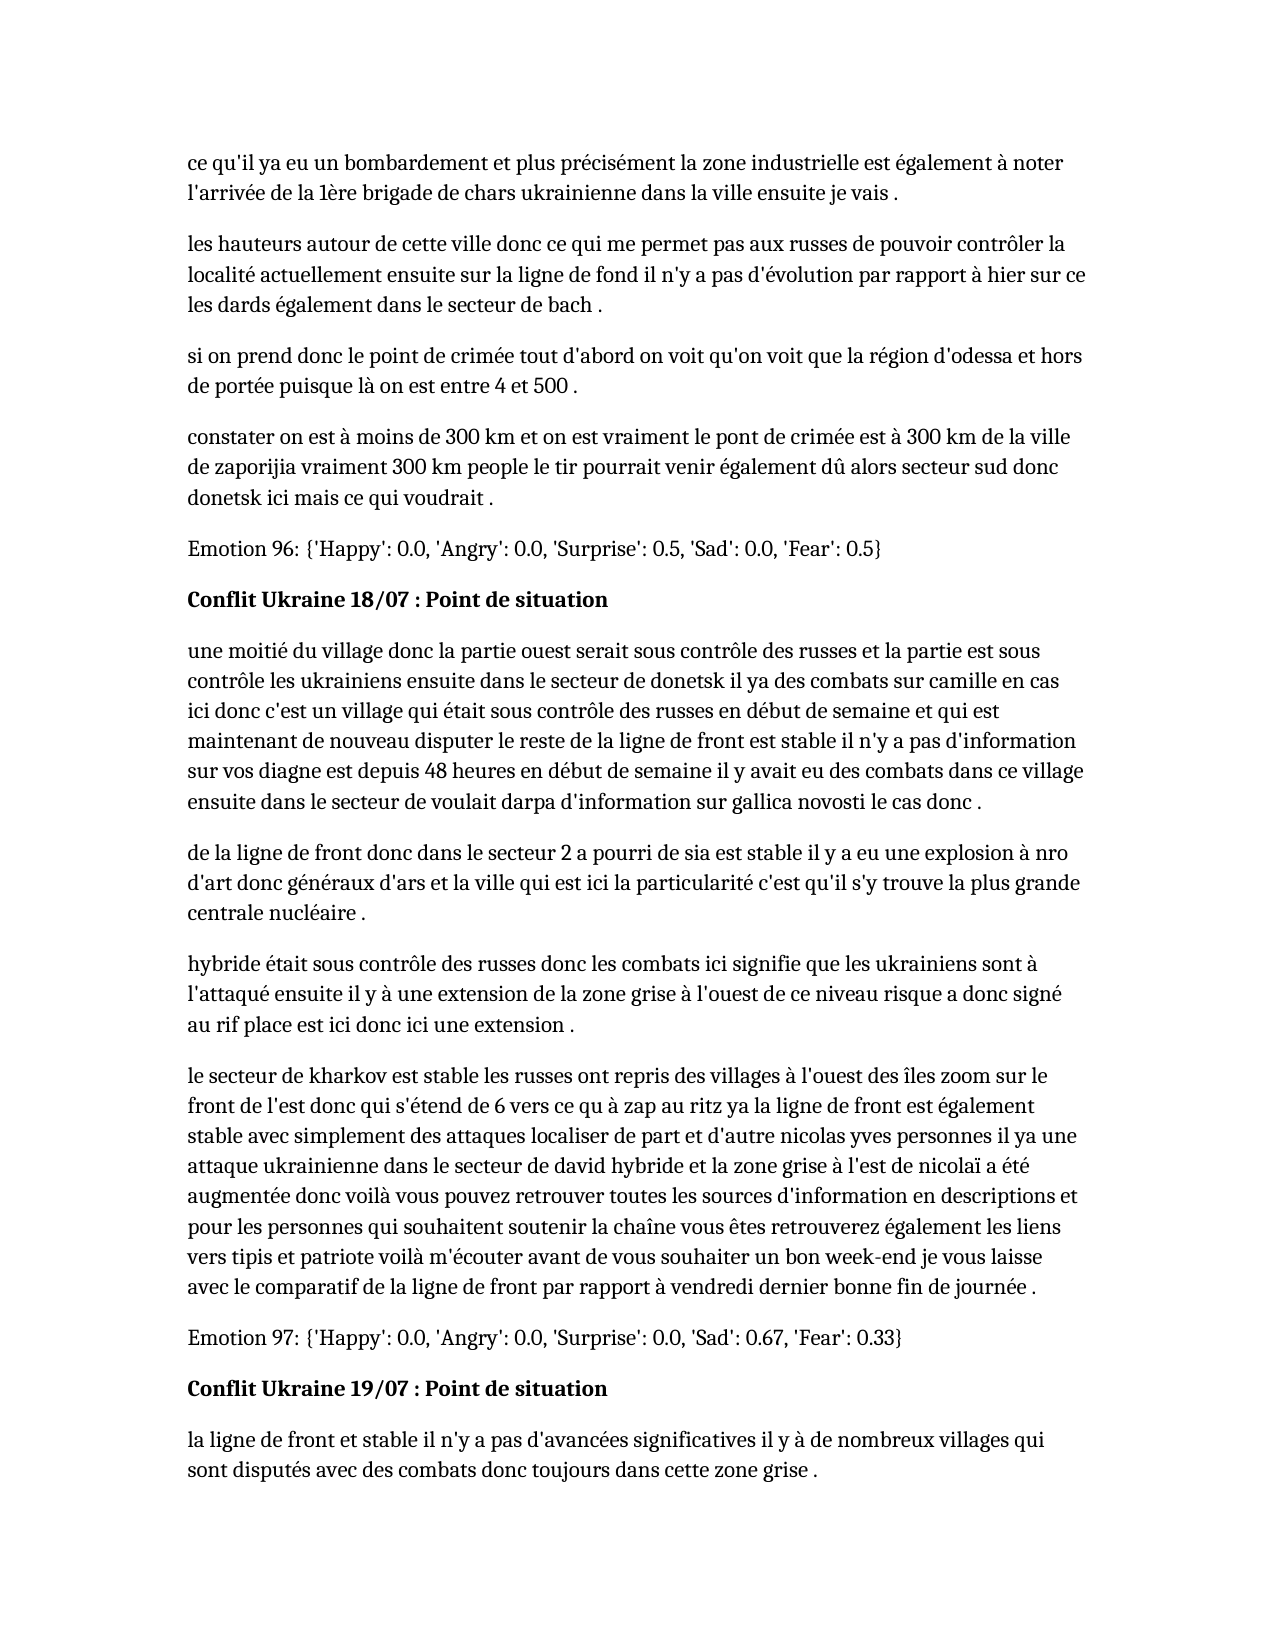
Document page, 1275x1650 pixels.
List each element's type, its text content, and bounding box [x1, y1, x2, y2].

text une moitié du village donc la partie ouest serait sous contrôle des russes et la partie est sous contrôle les ukrainiens ensuite dans le secteur de donetsk il ya des combats sur camille en cas ici donc c'est un village qui était sous contrôle des russes en début de semaine et qui est maintenant de nouveau disputer le reste de la ligne de front est stable il n'y a pas d'information sur vos diagne est depuis 48 heures en début de semaine il y avait eu des combats dans ce village ensuite dans le secteur de voulait darpa d'information sur gallica novosti le cas donc . [187, 637, 1087, 815]
text Emotion 96: {'Happy': 0.0, 'Angry': 0.0, 'Surprise': 0.5, 'Sad': 0.0, 'Fear': 0.5} [187, 535, 1087, 562]
text si on prend donc le point de crimée tout d'abord on voit qu'on voit que la région d'odessa et hors de portée puisque là on est entre 4 et 500 . [187, 343, 1087, 399]
text Emotion 97: {'Happy': 0.0, 'Angry': 0.0, 'Surprise': 0.0, 'Sad': 0.67, 'Fear': 0.33} [187, 1325, 1087, 1351]
text Conflit Ukraine 18/07 : Point de situation [187, 586, 1087, 613]
text le secteur de kharkov est stable les russes ont repris des villages à l'ouest des îles zoom sur le front de l'est donc qui s'étend de 6 vers ce qu à zap au ritz ya la ligne de front est également stable avec simplement des attaques localiser de part et d'autre nicolas yves personnes il ya une attaque ukrainienne dans le secteur de david hybride et la zone grise à l'est de nicolaï a été augmentée donc voilà vous pouvez retrouver toutes les sources d'information en descriptions et pour les personnes qui souhaitent soutenir la chaîne vous êtes retrouverez également les liens vers tipis et patriote voilà m'écouter avant de vous souhaiter un bon week-end je vous laisse avec le comparatif de la ligne de front par rapport à vendredi dernier bonne fin de journée . [187, 1062, 1087, 1300]
text de la ligne de front donc dans le secteur 2 a pourri de sia est stable il y a eu une explosion à nro d'art donc généraux d'ars et la ville qui est ici la particularité c'est qu'il s'y trouve la plus grande centrale nucléaire . [187, 839, 1087, 926]
text ce qu'il ya eu un bombardement et plus précisément la zone industrielle est également à noter l'arrivée de la 1ère brigade de chars ukrainienne dans la ville ensuite je vais . [187, 150, 1087, 207]
text la ligne de front et stable il n'y a pas d'avancées significatives il y à de nombreux villages qui sont disputés avec des combats donc toujours dans cette zone grise . [187, 1427, 1087, 1484]
text hybride était sous contrôle des russes donc les combats ici signifie que les ukrainiens sont à l'attaqué ensuite il y à une extension de la zone grise à l'ouest de ce niveau risque a donc signé au rif place est ici donc ici une extension . [187, 951, 1087, 1038]
text constater on est à moins de 300 km et on est vraiment le pont de crimée est à 300 km de la ville de zaporijia vraiment 300 km people le tir pourrait venir également dû alors secteur sud donc donetsk ici mais ce qui voudrait . [187, 424, 1087, 511]
text les hauteurs autour de cette ville donc ce qui me permet pas aux russes de pouvoir contrôler la localité actuellement ensuite sur la ligne de fond il n'y a pas d'évolution par rapport à hier sur ce les dards également dans le secteur de bach . [187, 231, 1087, 318]
text Conflit Ukraine 19/07 : Point de situation [187, 1376, 1087, 1402]
